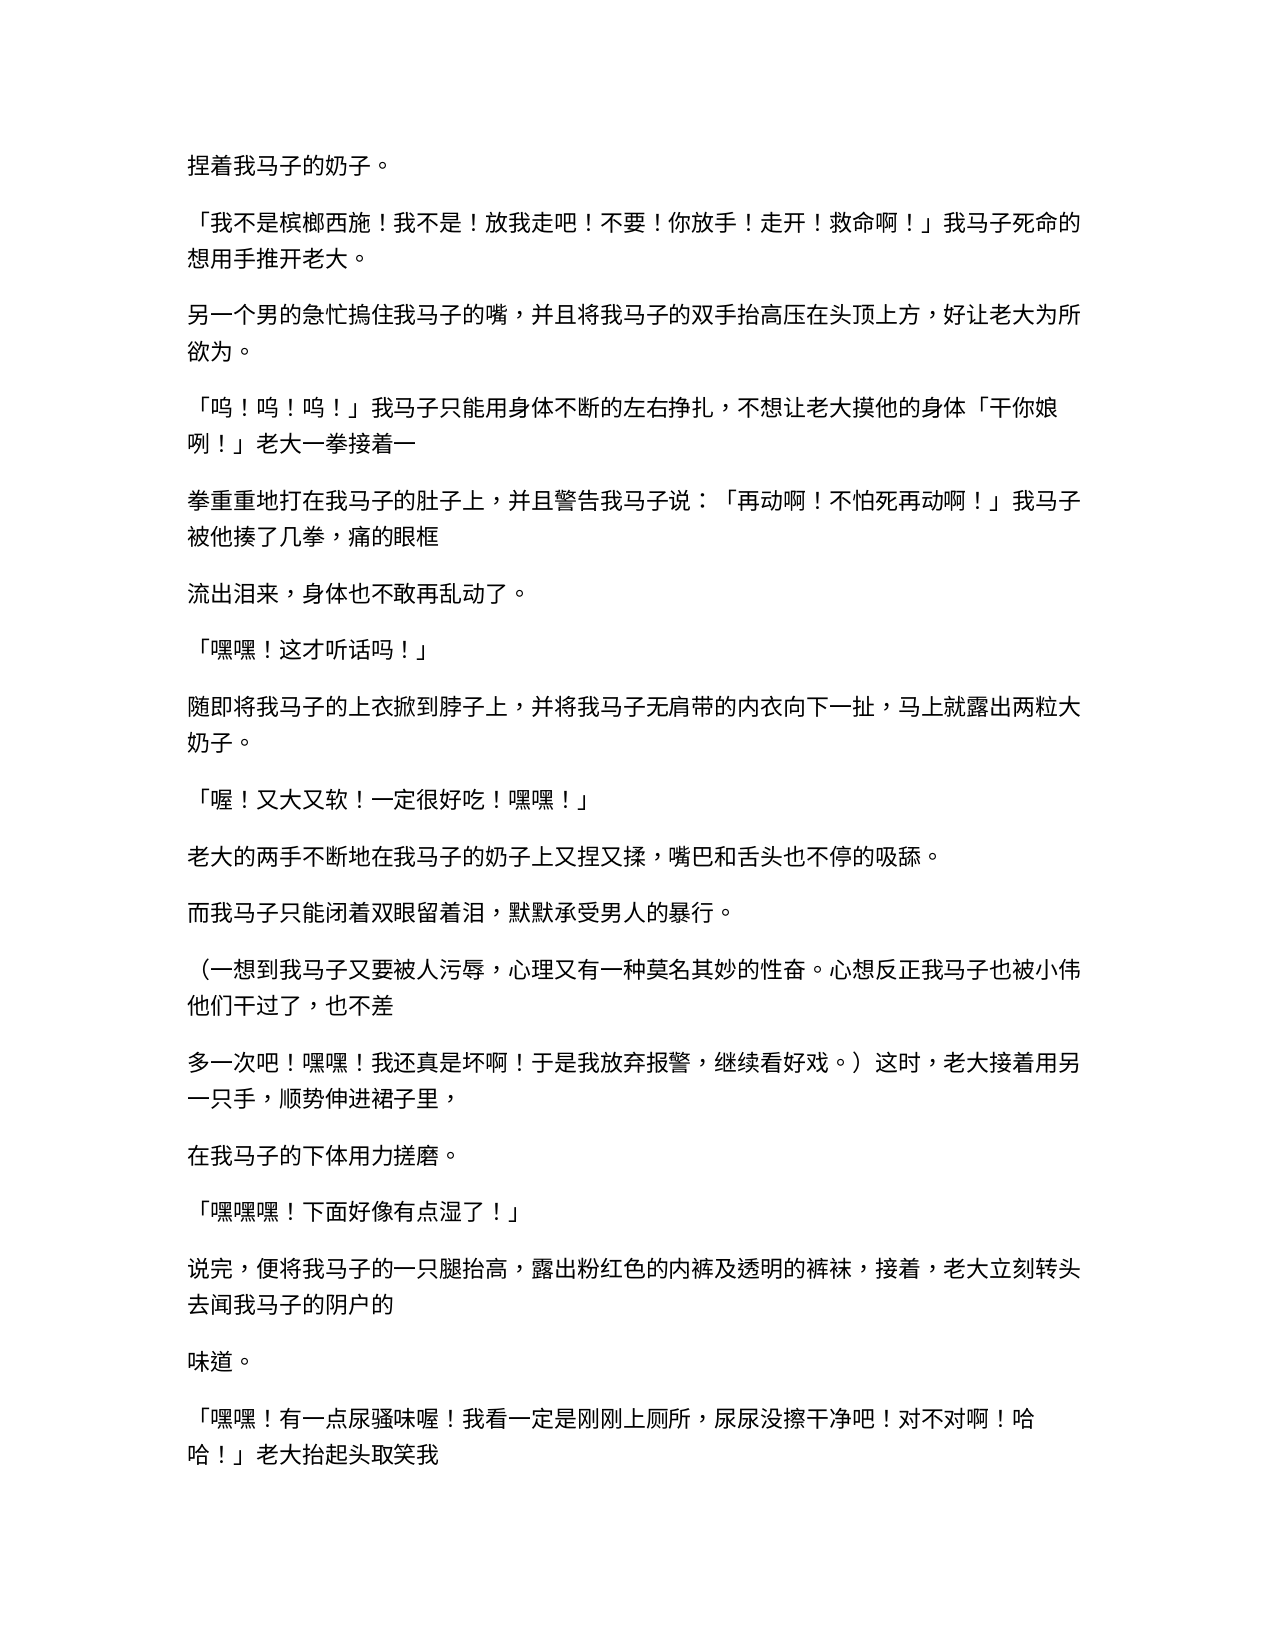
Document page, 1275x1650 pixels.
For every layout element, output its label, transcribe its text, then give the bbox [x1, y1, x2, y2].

text 「嘿嘿！这才听话吗！」 [187, 634, 1087, 666]
text 「我不是槟榔西施！我不是！放我走吧！不要！你放手！走开！救命啊！」我马子死命的想用手推开老大。 [187, 207, 1087, 274]
text 说完，便将我马子的一只腿抬高，露出粉红色的内裤及透明的裤袜，接着，老大立刻转头去闻我马子的阴户的 [187, 1253, 1087, 1320]
text 拳重重地打在我马子的肚子上，并且警告我马子说：「再动啊！不怕死再动啊！」我马子被他揍了几拳，痛的眼框 [187, 485, 1087, 552]
text 「呜！呜！呜！」我马子只能用身体不断的左右挣扎，不想让老大摸他的身体「干你娘咧！」老大一拳接着一 [187, 392, 1087, 459]
text 老大的两手不断地在我马子的奶子上又捏又揉，嘴巴和舌头也不停的吸舔。 [187, 841, 1087, 872]
text 味道。 [187, 1346, 1087, 1377]
text 在我马子的下体用力搓磨。 [187, 1139, 1087, 1171]
text 另一个男的急忙摀住我马子的嘴，并且将我马子的双手抬高压在头顶上方，好让老大为所欲为。 [187, 299, 1087, 367]
text 多一次吧！嘿嘿！我还真是坏啊！于是我放弃报警，继续看好戏。）这时，老大接着用另一只手，顺势伸进裙子里， [187, 1047, 1087, 1114]
text 随即将我马子的上衣掀到脖子上，并将我马子无肩带的内衣向下一扯，马上就露出两粒大奶子。 [187, 691, 1087, 758]
text （一想到我马子又要被人污辱，心理又有一种莫名其妙的性奋。心想反正我马子也被小伟他们干过了，也不差 [187, 954, 1087, 1021]
text 而我马子只能闭着双眼留着泪，默默承受男人的暴行。 [187, 897, 1087, 929]
text 流出泪来，身体也不敢再乱动了。 [187, 578, 1087, 609]
text 「嘿嘿！有一点尿骚味喔！我看一定是刚刚上厕所，尿尿没擦干净吧！对不对啊！哈哈！」老大抬起头取笑我 [187, 1403, 1087, 1470]
text 捏着我马子的奶子。 [187, 150, 1087, 181]
text 「嘿嘿嘿！下面好像有点湿了！」 [187, 1196, 1087, 1228]
text 「喔！又大又软！一定很好吃！嘿嘿！」 [187, 784, 1087, 815]
